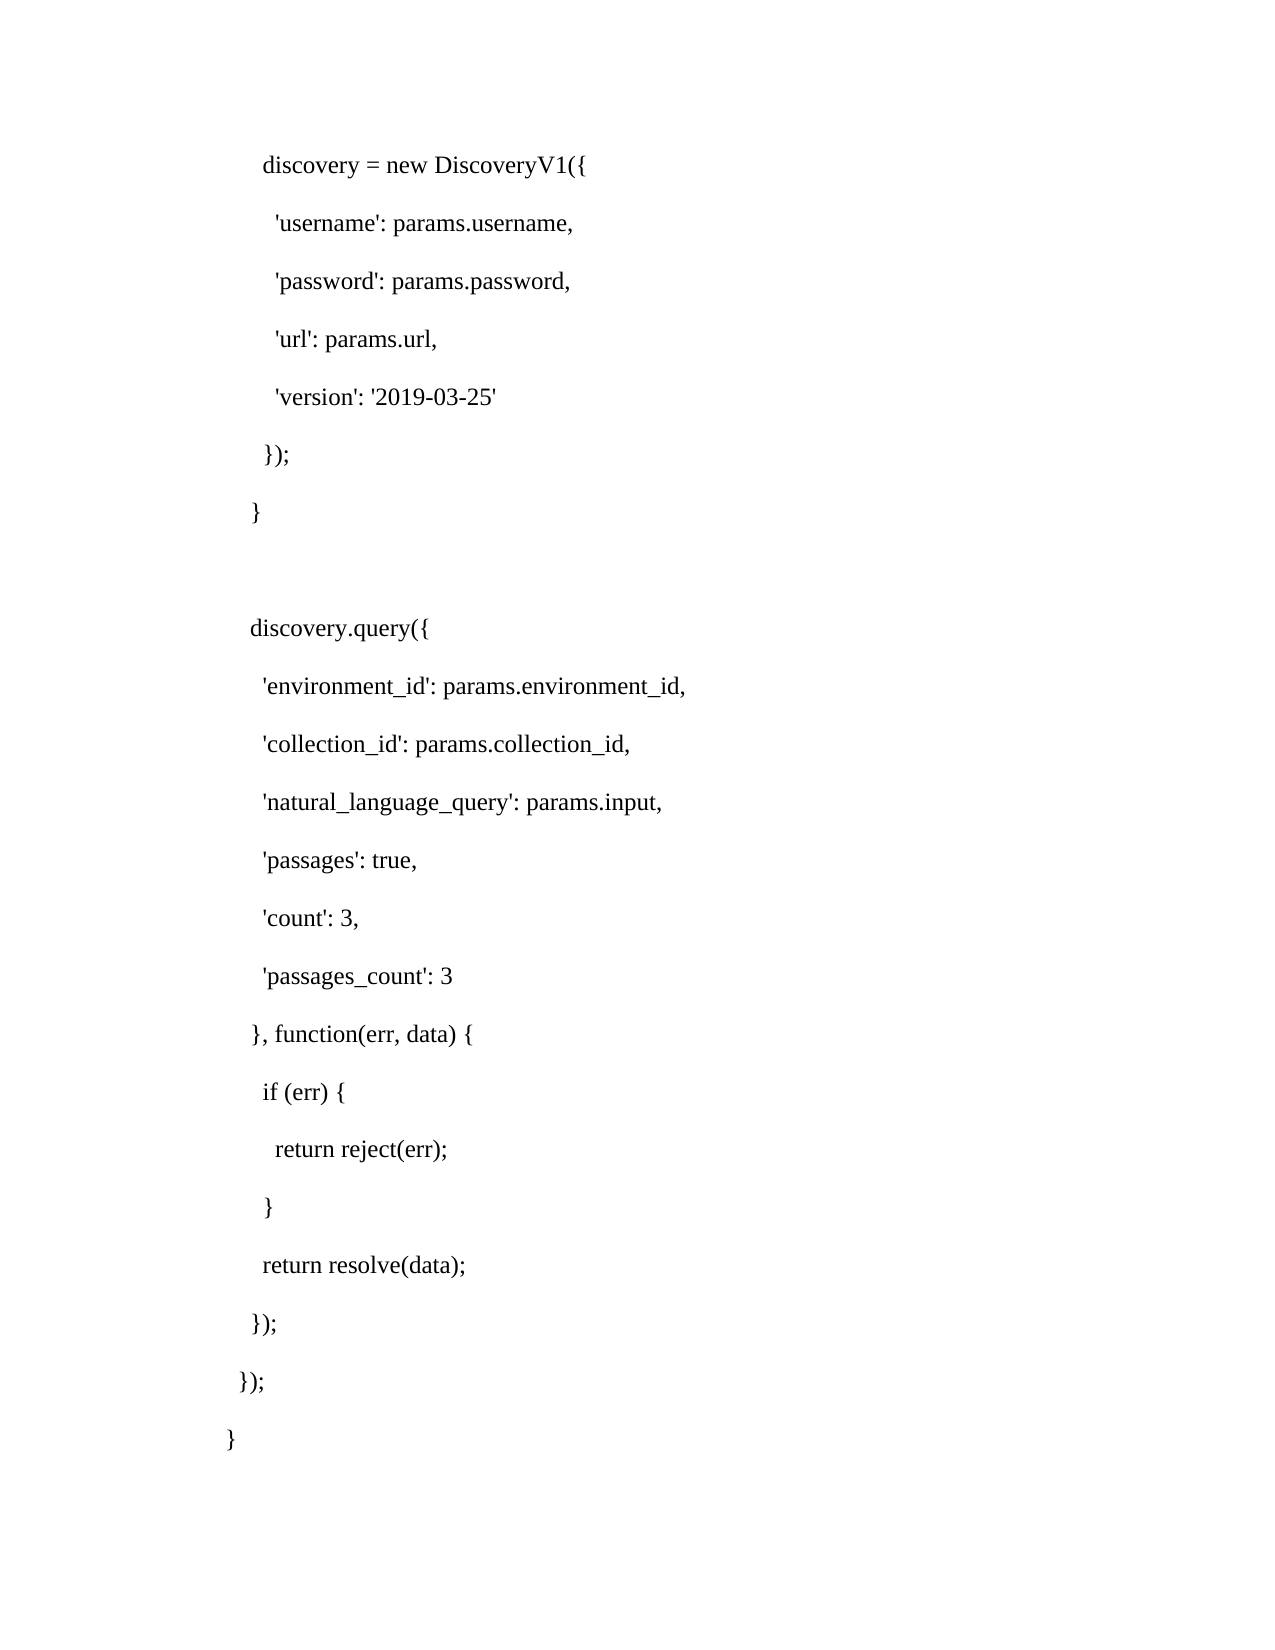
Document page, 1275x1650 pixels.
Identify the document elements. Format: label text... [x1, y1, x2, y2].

text } [225, 497, 1125, 526]
text 'collection_id': params.collection_id, [225, 729, 1125, 758]
text return resolve(data); [225, 1250, 1125, 1279]
text 'url': params.url, [225, 324, 1125, 352]
text 'version': '2019-03-25' [225, 382, 1125, 410]
text 'password': params.password, [225, 266, 1125, 294]
text }); [225, 1308, 1125, 1337]
text 'username': params.username, [225, 208, 1125, 237]
text }); [225, 1366, 1125, 1395]
text discovery = new DiscoveryV1({ [225, 150, 1125, 179]
text }); [225, 439, 1125, 468]
text return reject(err); [225, 1134, 1125, 1163]
text } [225, 1424, 1125, 1453]
text discovery.query({ [225, 613, 1125, 642]
text if (err) { [225, 1077, 1125, 1105]
text }, function(err, data) { [225, 1019, 1125, 1047]
text 'natural_language_query': params.input, [225, 787, 1125, 816]
text 'environment_id': params.environment_id, [225, 671, 1125, 700]
text 'passages_count': 3 [225, 961, 1125, 989]
text } [225, 1192, 1125, 1221]
text 'count': 3, [225, 903, 1125, 932]
text 'passages': true, [225, 845, 1125, 874]
